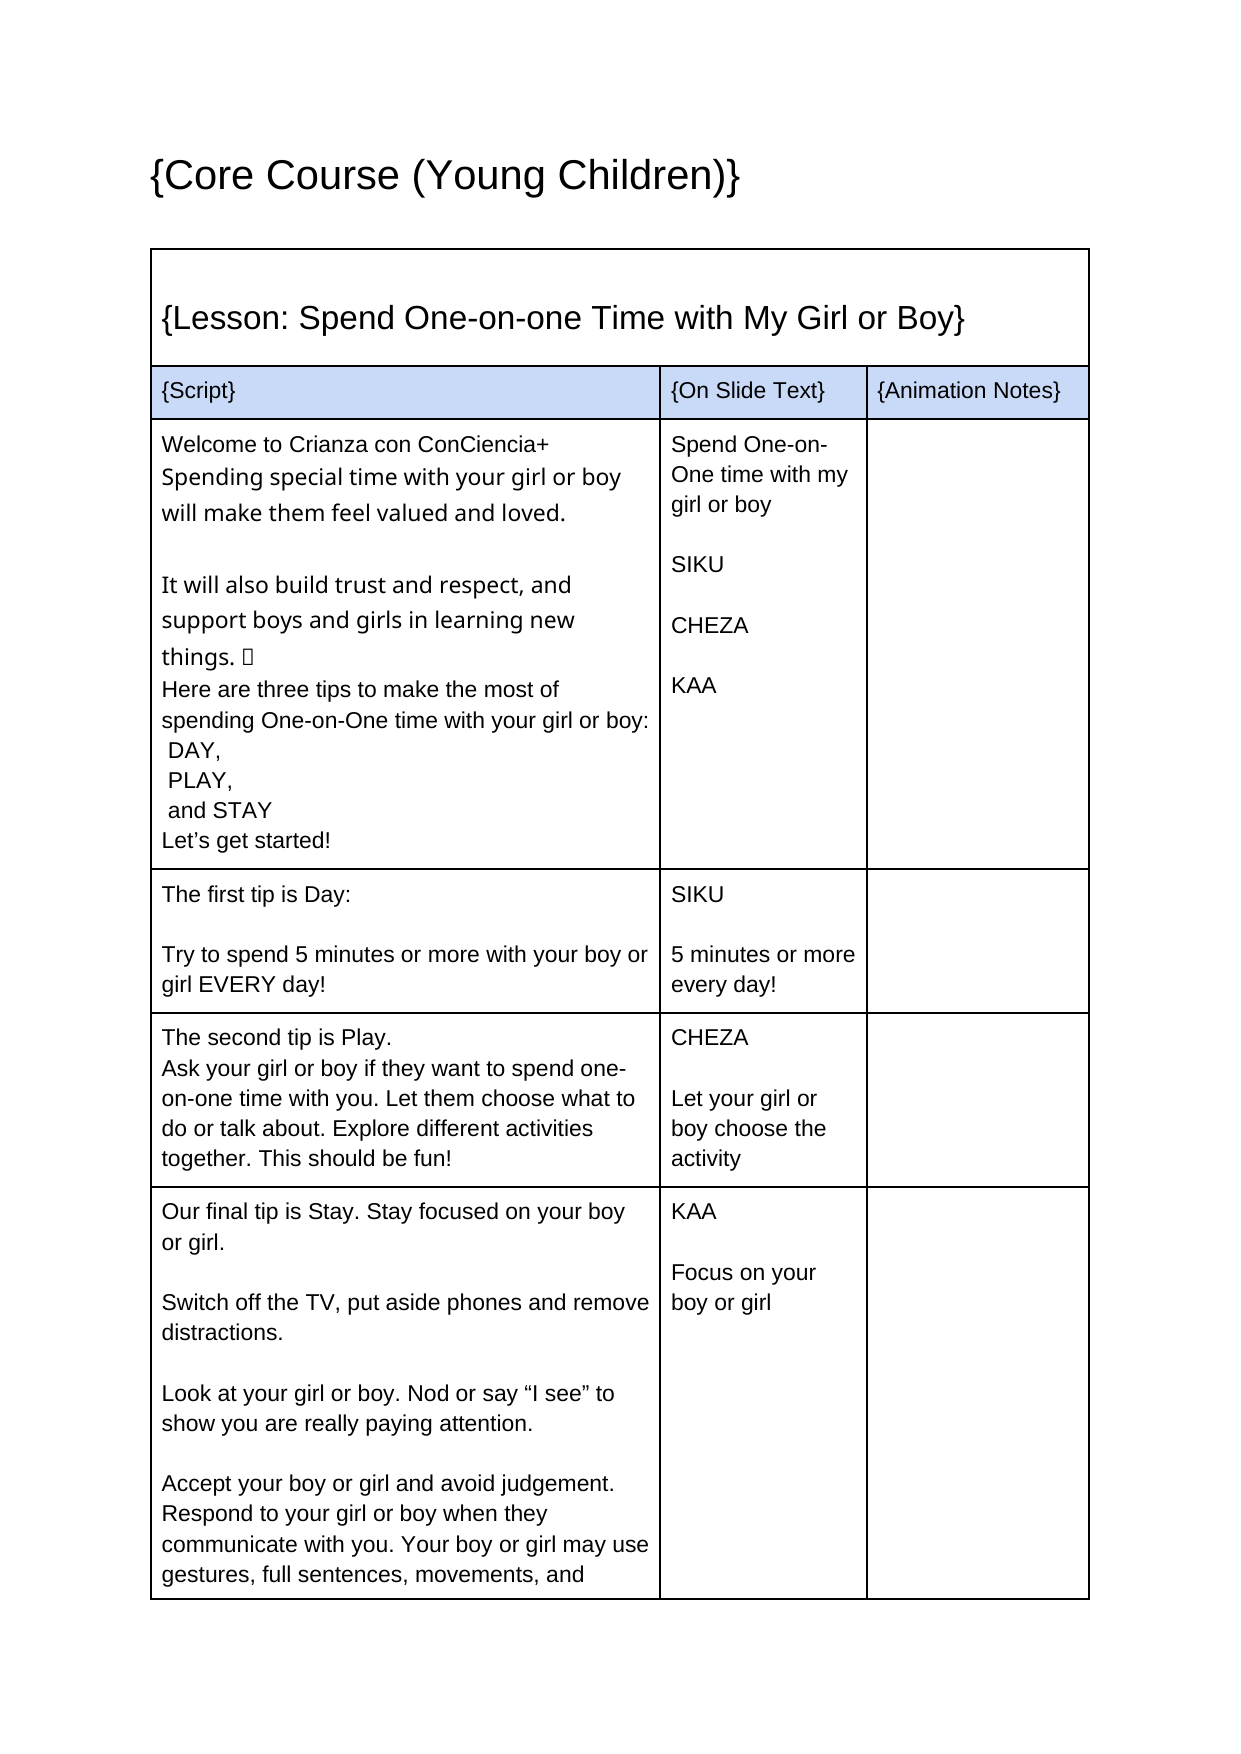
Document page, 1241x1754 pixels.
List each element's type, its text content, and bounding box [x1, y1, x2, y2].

table_cell The second tip is Play. Ask your girl or boy if they want to spend one-on-one time with you. Let them choose what to do or talk about. Explore different activities together. This should be fun! [152, 1014, 659, 1186]
table_cell CHEZA Let your girl or boy choose the activity [661, 1014, 866, 1186]
subtitle {Core Course (Young Children)} [150, 150, 1090, 198]
table_cell {On Slide Text} [661, 367, 866, 418]
table_cell SIKU 5 minutes or more every day! [661, 870, 866, 1012]
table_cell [152, 1188, 659, 1597]
table_cell [868, 870, 1088, 1012]
table_cell [868, 1188, 1088, 1597]
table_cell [661, 1188, 866, 1597]
table_cell {Script} [152, 367, 659, 418]
table_cell [868, 420, 1088, 868]
table_cell Spend One-on-One time with my girl or boy SIKU CHEZA KAA [661, 420, 866, 868]
table_cell [868, 1014, 1088, 1186]
table_header {Lesson: Spend One-on-one Time with My Girl or Boy} [152, 250, 1088, 365]
table_cell Welcome to Crianza con ConCiencia+ Spending special time with your girl or boy will make them feel valued and loved. It will also build trust and respect, and support boys and girls in learning new things. ✨ Here are three tips to make the most of spending One-on-One time with your girl or boy: DAY, PLAY, and STAY Let’s get started! [152, 420, 659, 868]
table_cell The first tip is Day: Try to spend 5 minutes or more with your boy or girl EVERY day! [152, 870, 659, 1012]
table_cell {Animation Notes} [868, 367, 1088, 418]
